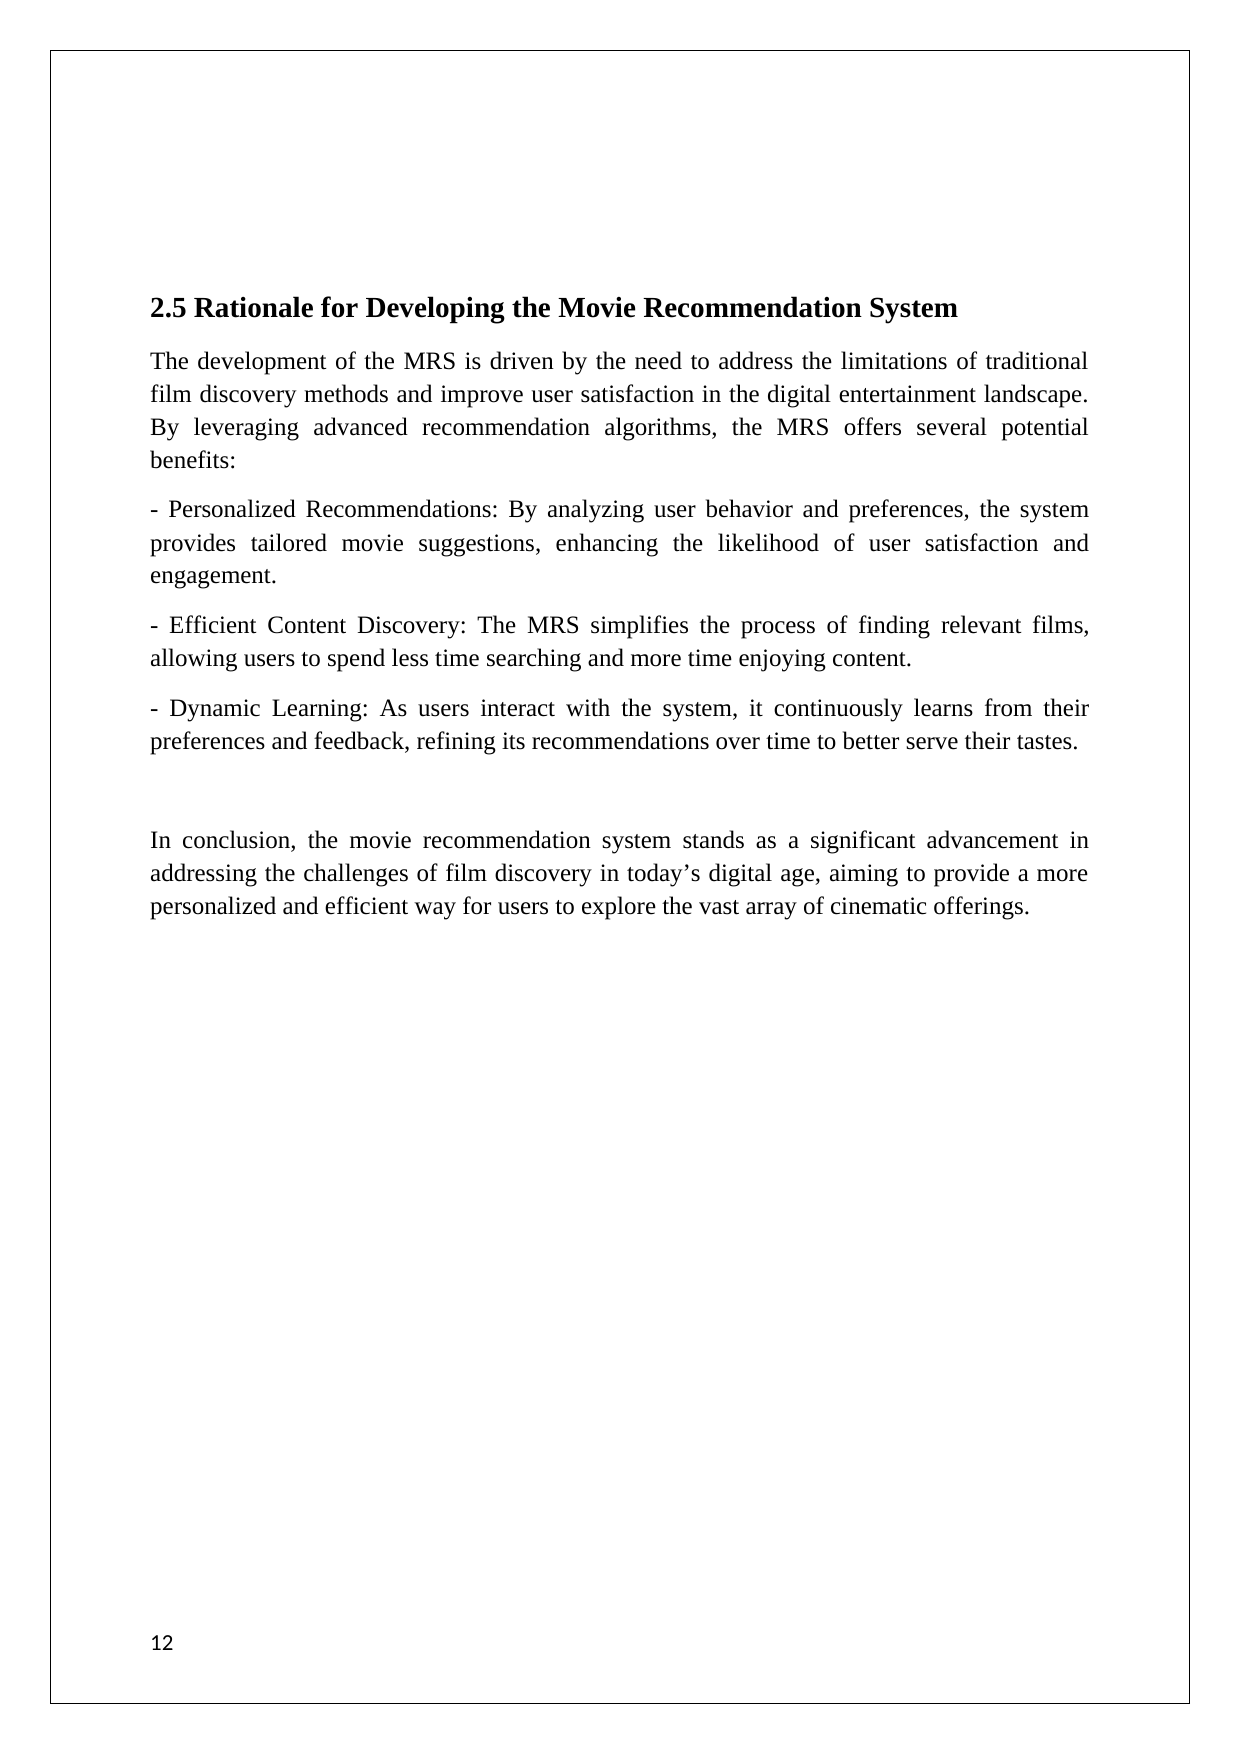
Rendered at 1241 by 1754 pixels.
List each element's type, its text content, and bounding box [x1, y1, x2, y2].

text - Dynamic Learning: As users interact with the system, it continuously learns from their preferences and feedback, refining its recommendations over time to better serve their tastes. [150, 693, 1090, 755]
text - Personalized Recommendations: By analyzing user behavior and preferences, the system provides tailored movie suggestions, enhancing the likelihood of user satisfaction and engagement. [150, 494, 1090, 589]
text In conclusion, the movie recommendation system stands as a significant advancement in addressing the challenges of film discovery in today’s digital age, aiming to provide a more personalized and efficient way for users to explore the vast array of cinematic offerings. [150, 825, 1090, 920]
text The development of the MRS is driven by the need to address the limitations of traditional film discovery methods and improve user satisfaction in the digital entertainment landscape. By leveraging advanced recommendation algorithms, the MRS offers several potential benefits: [150, 346, 1090, 474]
text 2.5 Rationale for Developing the Movie Recommendation System [150, 291, 1090, 324]
text - Efficient Content Discovery: The MRS simplifies the process of finding relevant films, allowing users to spend less time searching and more time enjoying content. [150, 610, 1090, 672]
